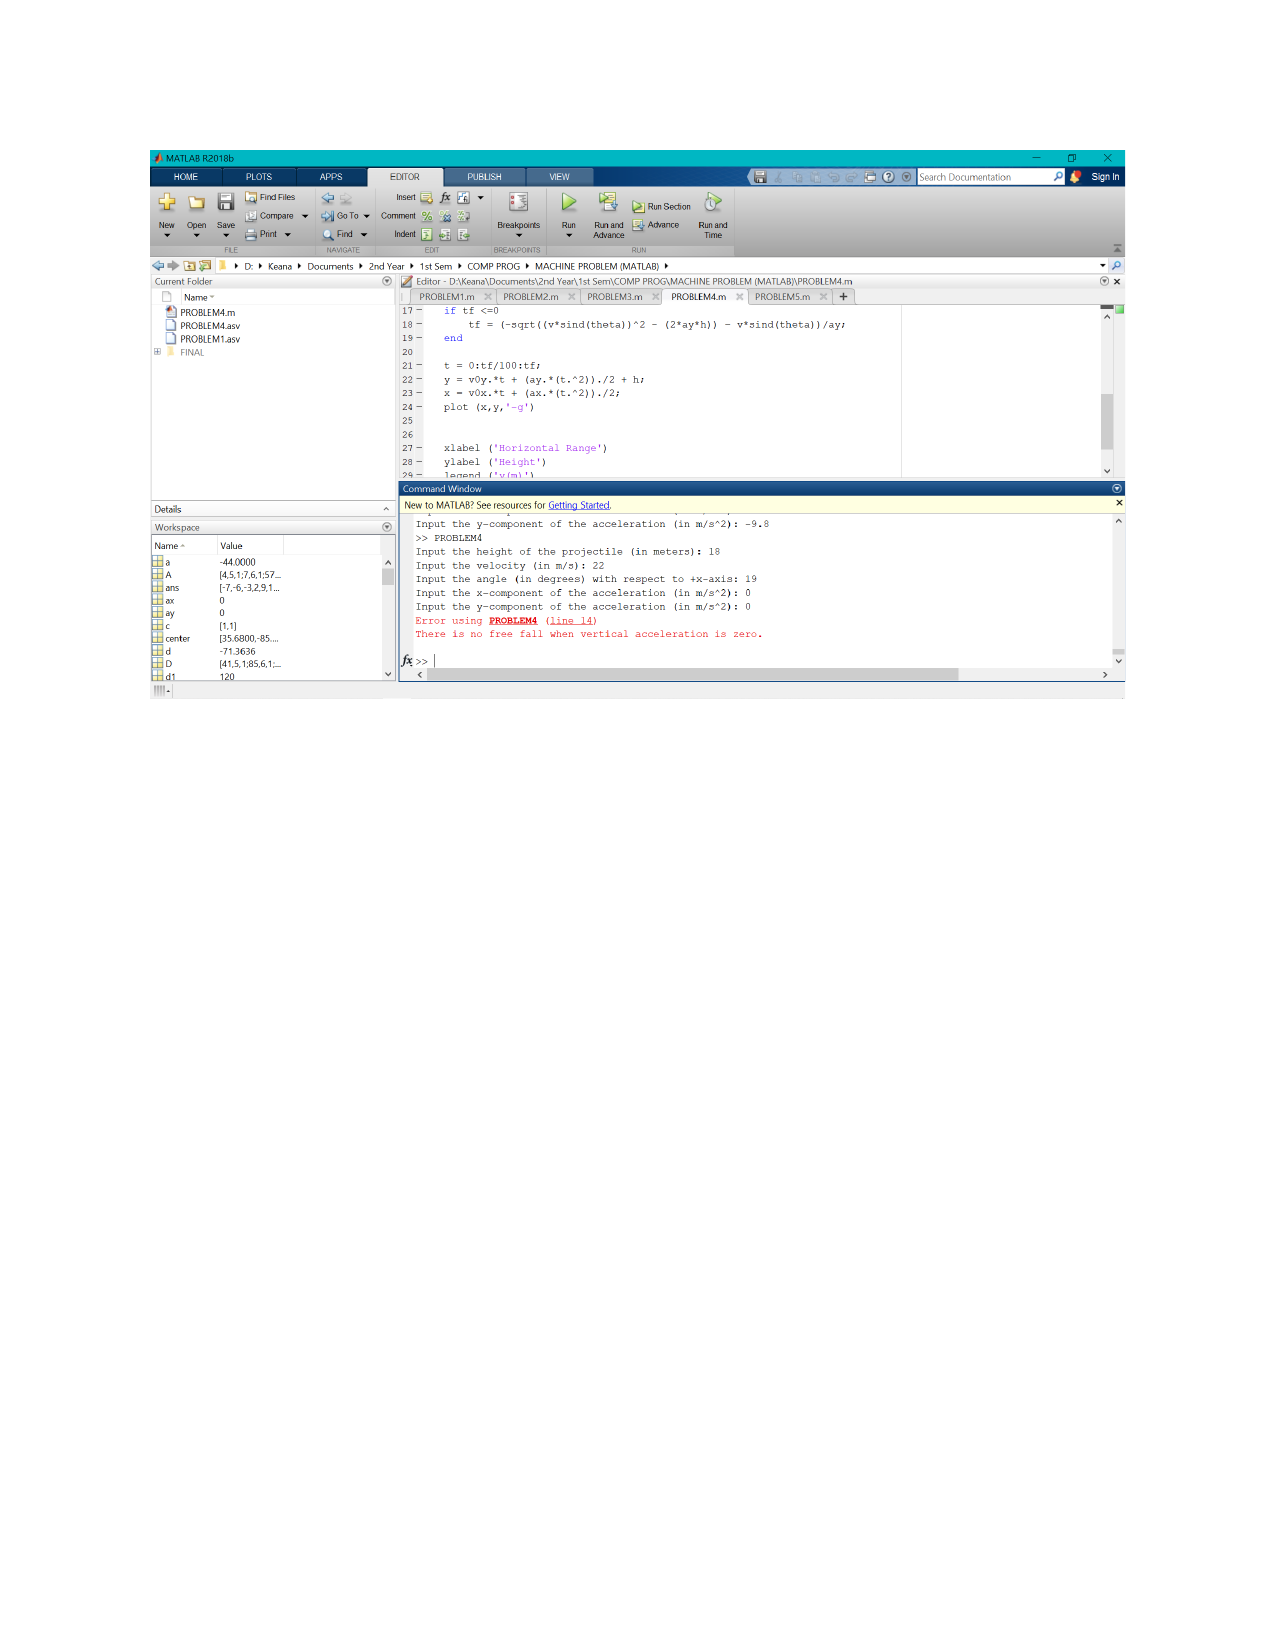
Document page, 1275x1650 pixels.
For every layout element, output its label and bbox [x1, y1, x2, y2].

picture [150, 150, 1125, 699]
